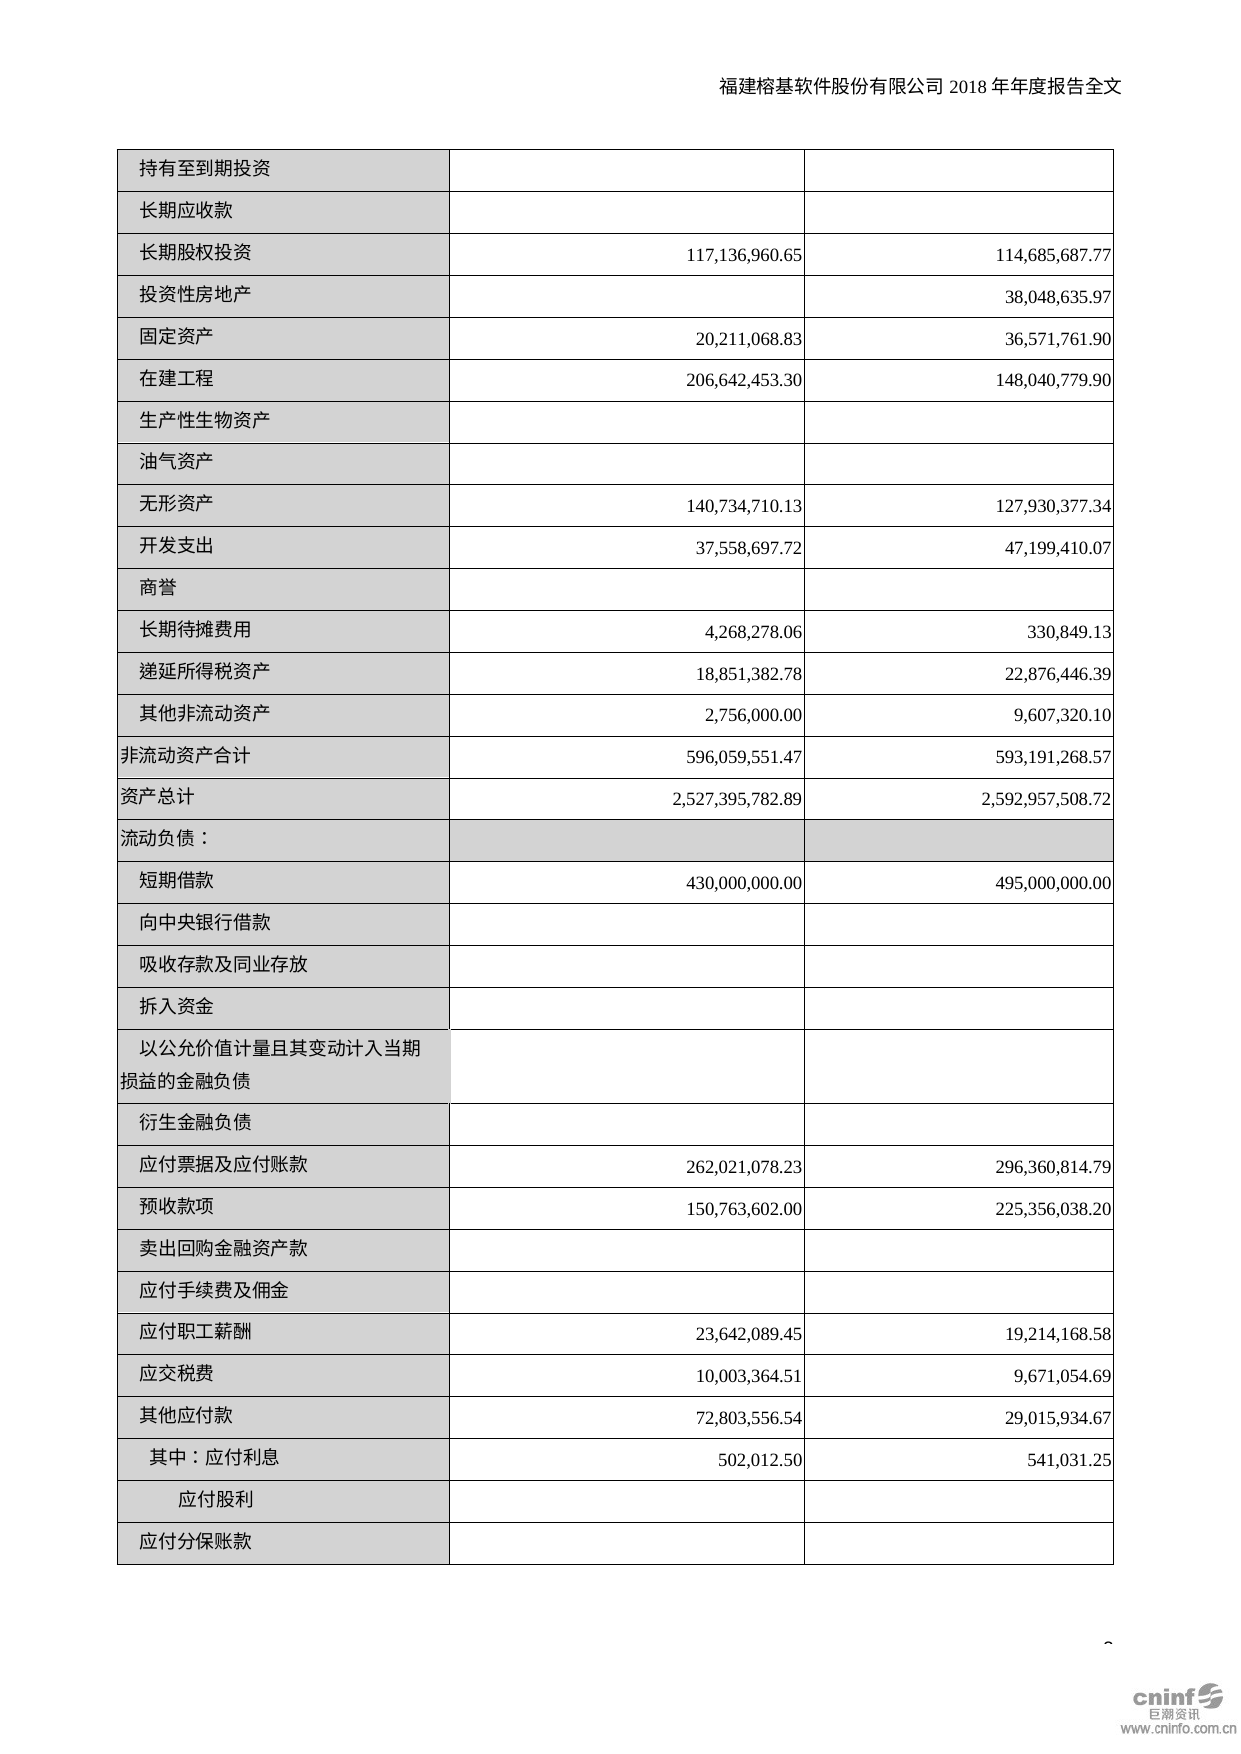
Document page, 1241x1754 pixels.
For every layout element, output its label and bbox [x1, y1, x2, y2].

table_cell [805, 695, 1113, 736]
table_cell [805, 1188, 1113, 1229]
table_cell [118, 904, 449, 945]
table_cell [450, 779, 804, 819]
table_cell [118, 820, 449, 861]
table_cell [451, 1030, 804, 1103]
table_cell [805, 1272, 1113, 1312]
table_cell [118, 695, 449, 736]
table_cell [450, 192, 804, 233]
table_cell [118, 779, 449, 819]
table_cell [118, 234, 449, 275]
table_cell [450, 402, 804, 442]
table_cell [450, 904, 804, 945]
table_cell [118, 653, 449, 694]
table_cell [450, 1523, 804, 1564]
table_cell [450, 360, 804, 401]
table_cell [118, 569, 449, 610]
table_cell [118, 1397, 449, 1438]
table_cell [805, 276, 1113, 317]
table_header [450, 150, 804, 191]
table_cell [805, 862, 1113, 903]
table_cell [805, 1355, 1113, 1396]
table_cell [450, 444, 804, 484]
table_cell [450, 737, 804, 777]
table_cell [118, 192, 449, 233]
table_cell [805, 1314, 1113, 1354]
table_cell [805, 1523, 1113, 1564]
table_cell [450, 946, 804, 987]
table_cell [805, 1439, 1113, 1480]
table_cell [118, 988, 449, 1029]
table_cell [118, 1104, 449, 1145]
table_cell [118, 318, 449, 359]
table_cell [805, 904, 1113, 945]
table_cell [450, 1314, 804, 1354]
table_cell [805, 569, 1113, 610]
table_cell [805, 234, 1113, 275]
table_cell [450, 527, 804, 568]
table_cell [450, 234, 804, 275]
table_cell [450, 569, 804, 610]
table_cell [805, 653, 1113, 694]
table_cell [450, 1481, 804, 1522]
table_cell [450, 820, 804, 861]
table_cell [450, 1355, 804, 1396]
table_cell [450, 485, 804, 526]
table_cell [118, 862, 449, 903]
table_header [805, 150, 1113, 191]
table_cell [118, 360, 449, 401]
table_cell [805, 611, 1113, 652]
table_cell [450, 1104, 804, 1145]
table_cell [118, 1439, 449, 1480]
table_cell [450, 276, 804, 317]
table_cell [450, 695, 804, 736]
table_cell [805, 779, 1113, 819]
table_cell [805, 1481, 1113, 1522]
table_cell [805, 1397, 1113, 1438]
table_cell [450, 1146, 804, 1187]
picture [1115, 1680, 1240, 1737]
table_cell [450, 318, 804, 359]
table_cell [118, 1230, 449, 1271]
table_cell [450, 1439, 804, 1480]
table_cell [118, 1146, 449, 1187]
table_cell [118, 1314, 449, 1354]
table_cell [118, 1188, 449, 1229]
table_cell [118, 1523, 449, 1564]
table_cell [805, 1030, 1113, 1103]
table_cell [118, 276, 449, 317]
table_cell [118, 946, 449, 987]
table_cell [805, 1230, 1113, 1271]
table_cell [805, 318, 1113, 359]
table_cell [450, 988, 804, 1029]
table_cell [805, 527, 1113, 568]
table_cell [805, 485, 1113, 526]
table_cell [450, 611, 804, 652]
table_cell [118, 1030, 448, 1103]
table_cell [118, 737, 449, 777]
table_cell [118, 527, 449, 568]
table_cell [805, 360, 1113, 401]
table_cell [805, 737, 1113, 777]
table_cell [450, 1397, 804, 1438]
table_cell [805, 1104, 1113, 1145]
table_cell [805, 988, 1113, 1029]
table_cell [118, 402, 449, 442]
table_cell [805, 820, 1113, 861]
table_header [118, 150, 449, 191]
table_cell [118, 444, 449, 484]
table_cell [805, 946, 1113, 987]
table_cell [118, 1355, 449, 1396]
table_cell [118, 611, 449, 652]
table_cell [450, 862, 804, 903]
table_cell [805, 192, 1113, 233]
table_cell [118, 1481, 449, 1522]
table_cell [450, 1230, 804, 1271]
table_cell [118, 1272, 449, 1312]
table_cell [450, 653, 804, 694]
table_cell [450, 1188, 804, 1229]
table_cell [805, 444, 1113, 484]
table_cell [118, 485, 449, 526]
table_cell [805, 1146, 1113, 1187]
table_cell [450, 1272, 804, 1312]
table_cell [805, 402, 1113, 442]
